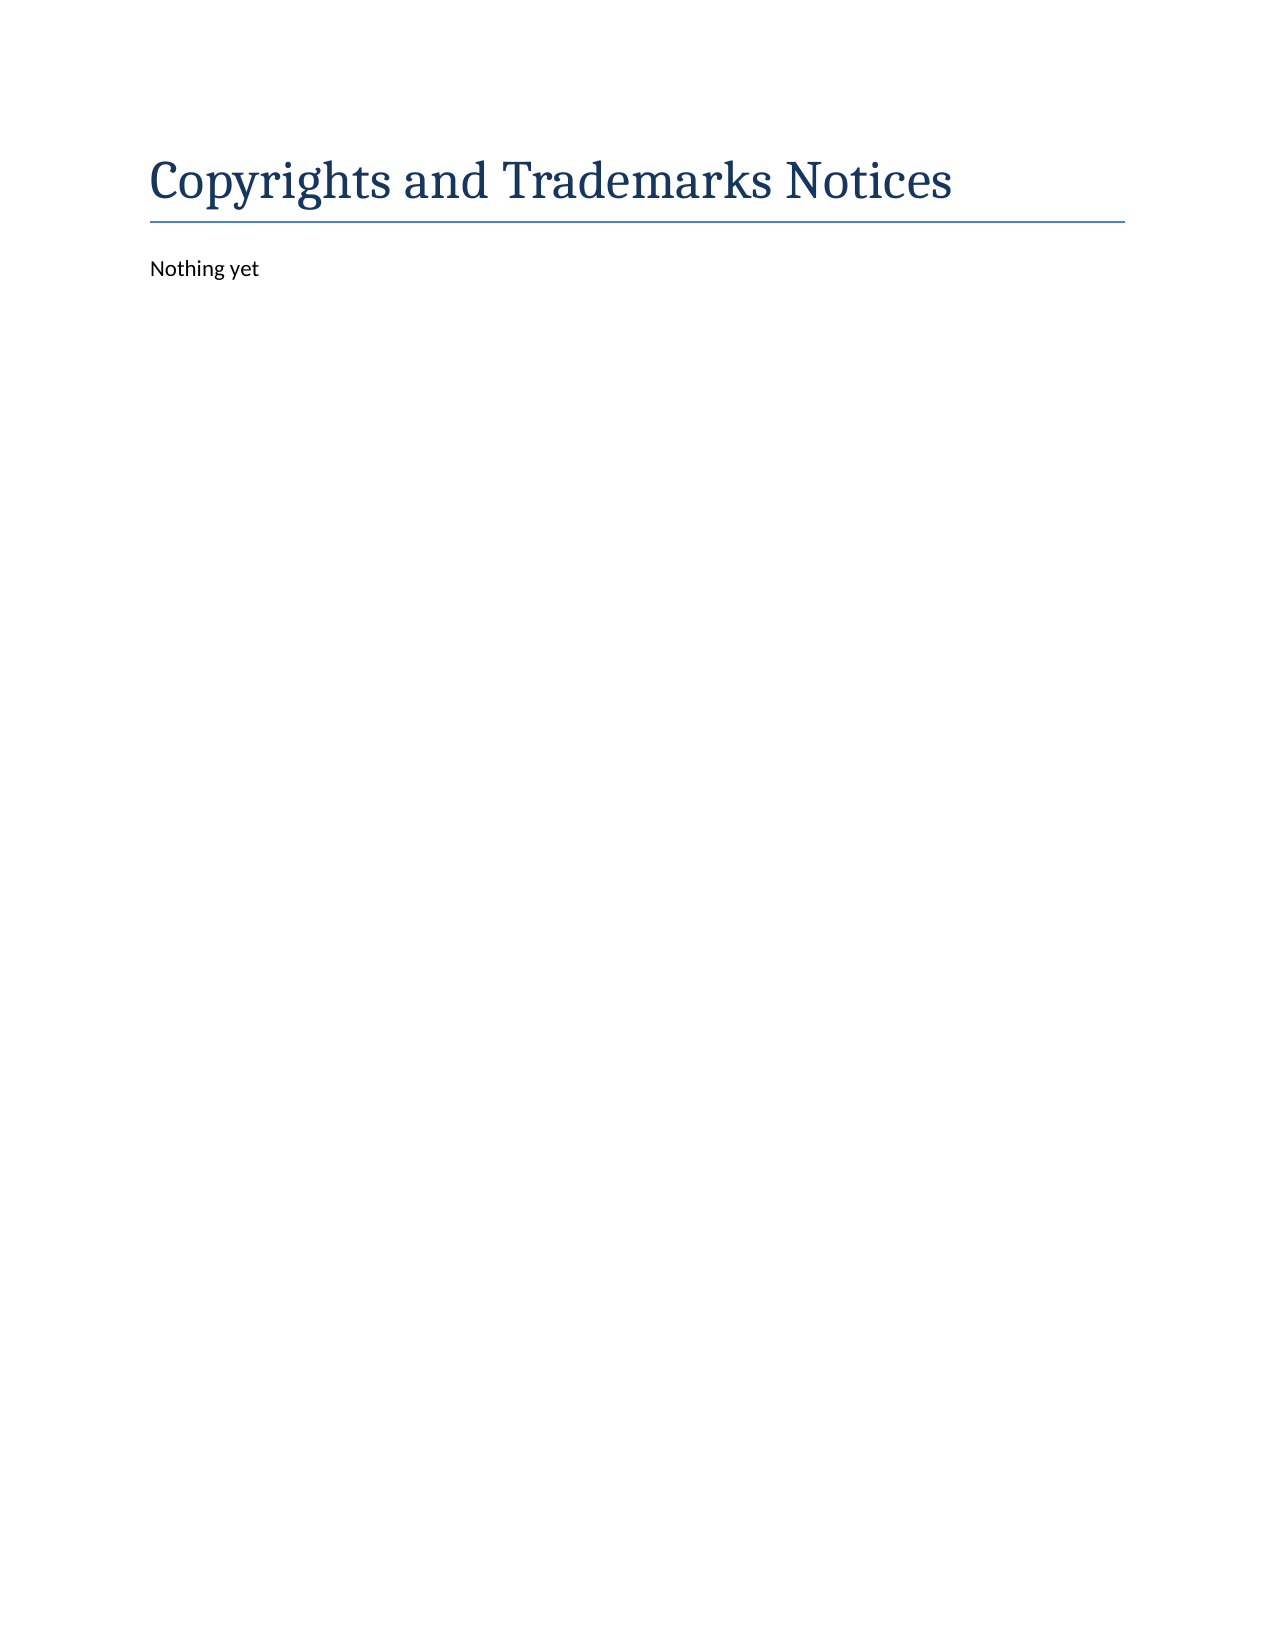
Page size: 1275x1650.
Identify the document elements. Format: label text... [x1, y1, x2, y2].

title Copyrights and Trademarks Notices [150, 150, 1125, 221]
text Nothing yet [150, 254, 1125, 282]
